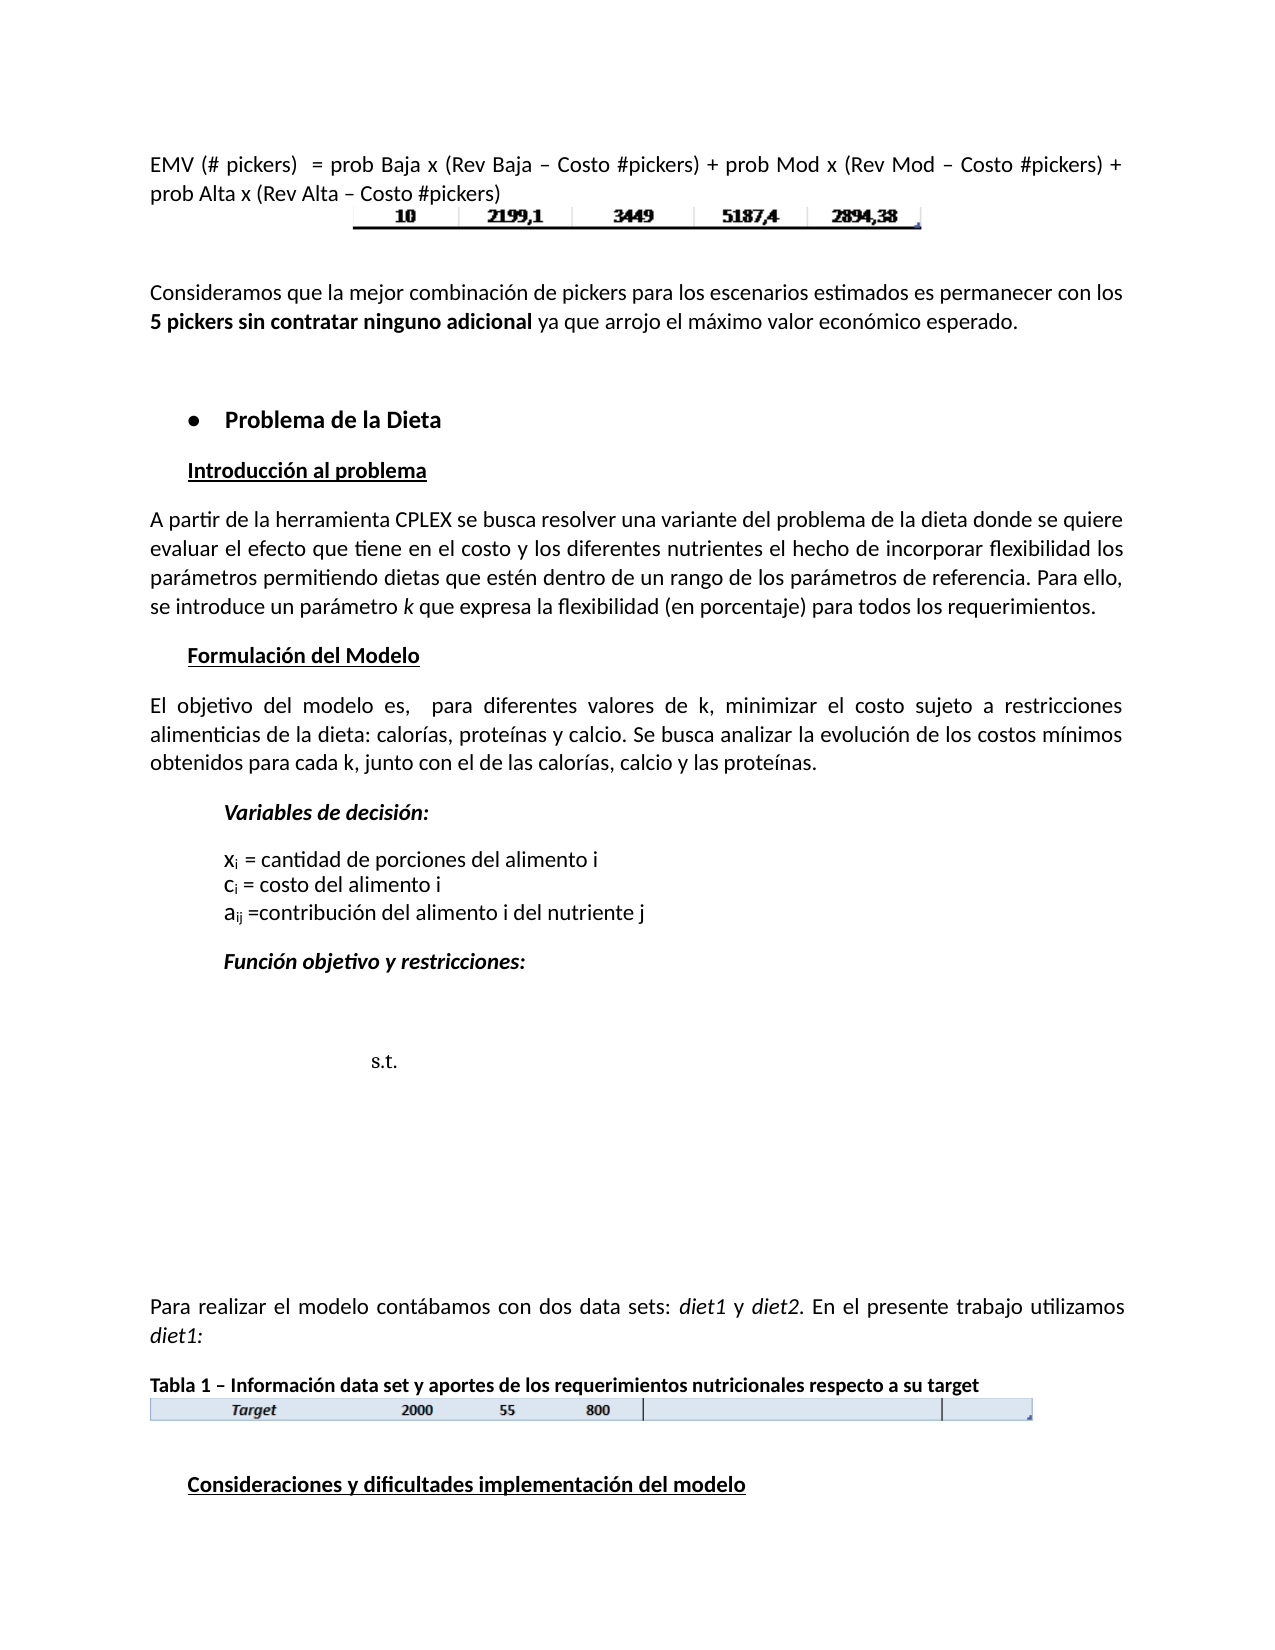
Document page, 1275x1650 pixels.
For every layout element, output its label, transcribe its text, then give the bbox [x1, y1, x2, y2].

text Tabla 1 – Información data set y aportes de los requerimientos nutricionales respecto a su target [150, 1370, 1125, 1399]
text Para realizar el modelo contábamos con dos data sets: diet1 y diet2. En el presente trabajo utilizamos diet1: [150, 1292, 1125, 1349]
list Problema de la Dieta [187, 406, 1125, 434]
text s.t. [297, 1045, 1125, 1074]
text Consideramos que la mejor combinación de pickers para los escenarios estimados es permanecer con los 5 pickers sin contratar ninguno adicional ya que arrojo el máximo valor económico esperado. [150, 278, 1125, 335]
text A partir de la herramienta CPLEX se busca resolver una variante del problema de la dieta donde se quiere evaluar el efecto que tiene en el costo y los diferentes nutrientes el hecho de incorporar flexibilidad los parámetros permitiendo dietas que estén dentro de un rango de los parámetros de referencia. Para ello, se introduce un parámetro k que expresa la flexibilidad (en porcentaje) para todos los requerimientos. [150, 505, 1125, 620]
text El objetivo del modelo es, para diferentes valores de k, minimizar el costo sujeto a restricciones alimenticias de la dieta: calorías, proteínas y calcio. Se busca analizar la evolución de los costos mínimos obtenidos para cada k, junto con el de las calorías, calcio y las proteínas. [150, 690, 1125, 777]
text Introducción al problema [150, 455, 1125, 484]
text EMV (# pickers) = prob Baja x (Rev Baja – Costo #pickers) + prob Mod x (Rev Mod – Costo #pickers) + prob Alta x (Rev Alta – Costo #pickers) [150, 150, 1125, 207]
text xi = cantidad de porciones del alimento i [224, 847, 1125, 872]
text Consideraciones y dificultades implementación del modelo [150, 1469, 1125, 1498]
text Formulación del Modelo [150, 641, 1125, 669]
text Función objetivo y restricciones: [224, 947, 1125, 975]
text Variables de decisión: [224, 797, 1125, 826]
text aij =contribución del alimento i del nutriente j [224, 897, 1125, 926]
text ci = costo del alimento i [224, 872, 1125, 897]
